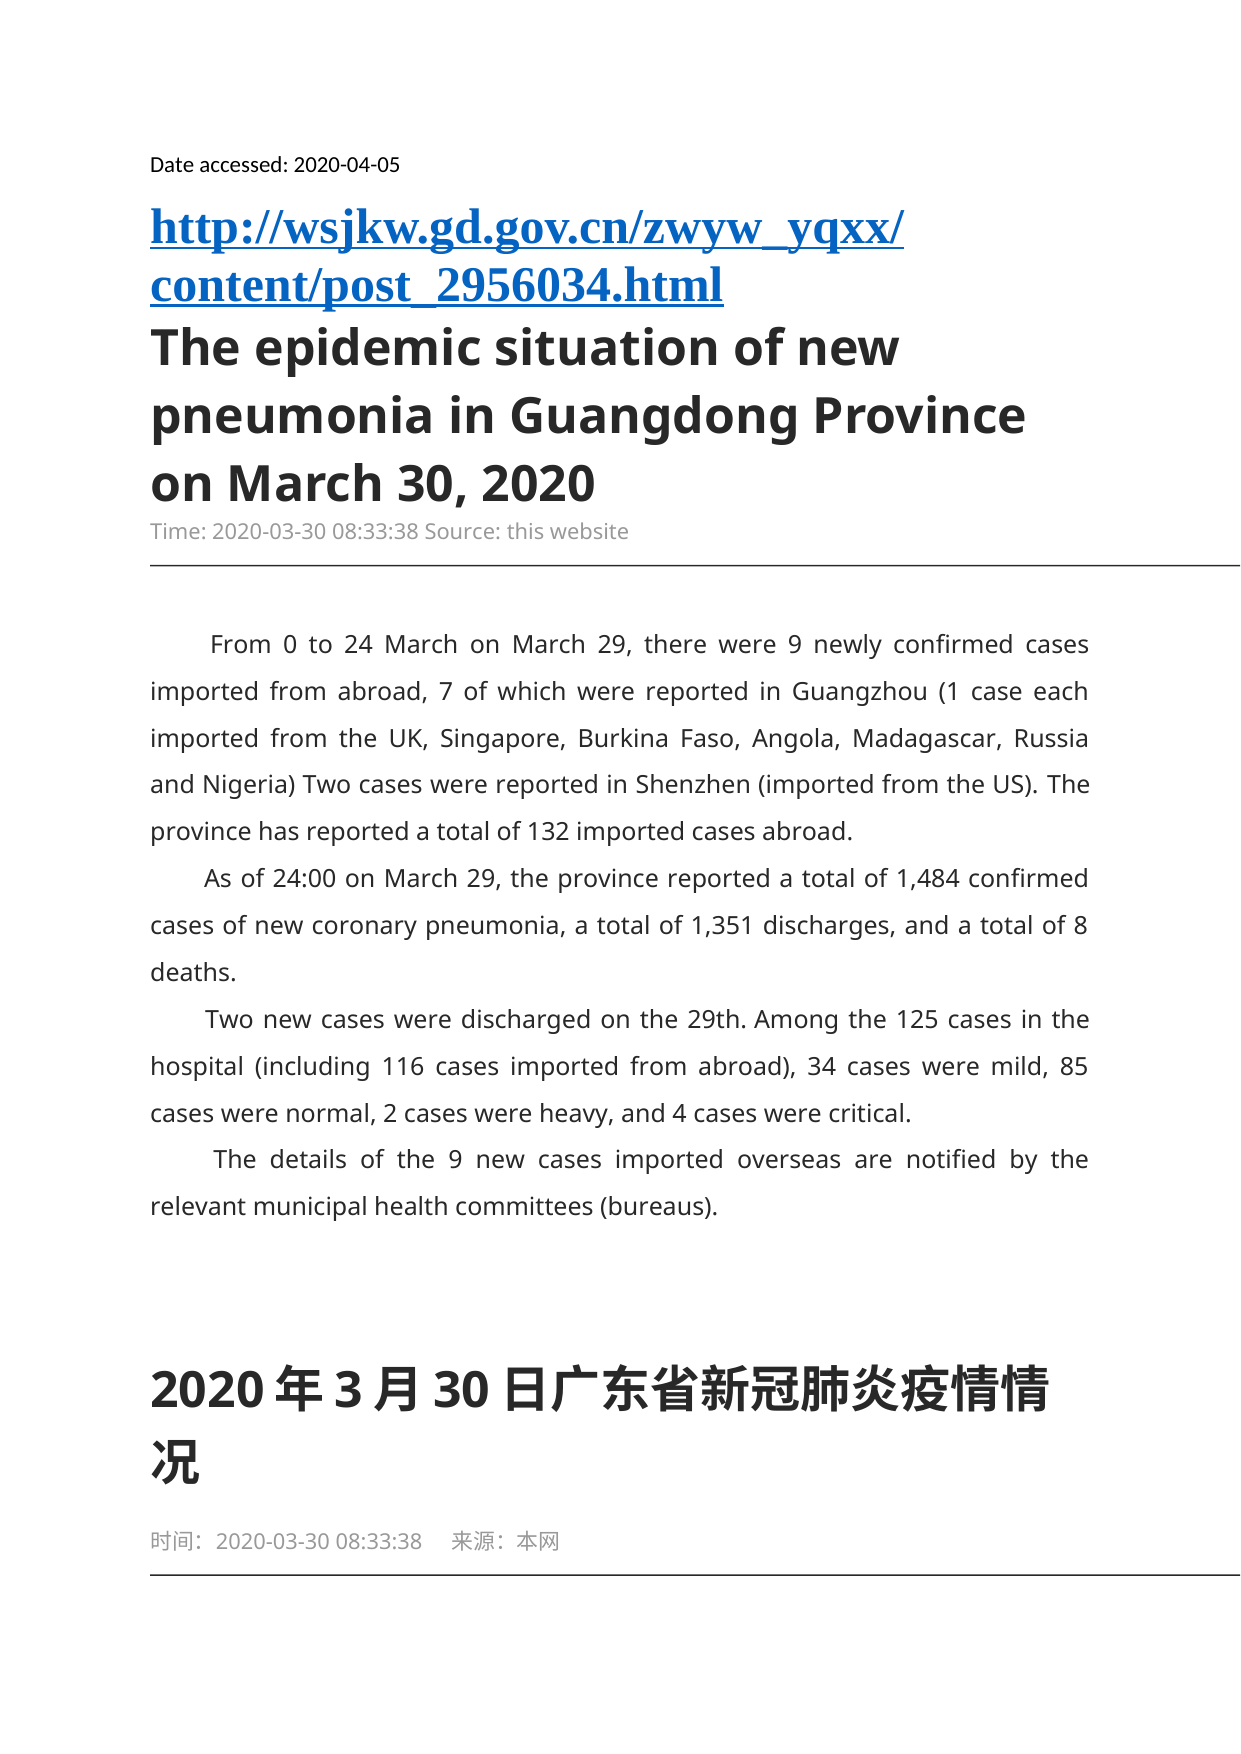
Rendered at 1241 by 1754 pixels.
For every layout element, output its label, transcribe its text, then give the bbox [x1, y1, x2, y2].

subtitle 2020年3月30日广东省新冠肺炎疫情情况 [150, 1349, 1090, 1495]
text The details of the 9 new cases imported overseas are notified by the relevant municipal health committees (bureaus). [150, 1129, 1090, 1223]
subtitle http://wsjkw.gd.gov.cn/zwyw_yqxx/content/post_2956034.html [150, 197, 1090, 312]
text 时间：2020-03-30 08:33:38 来源：本网 [150, 1524, 1090, 1556]
text Two new cases were discharged on the 29th. Among the 125 cases in the hospital (including 116 cases imported from abroad), 34 cases were mild, 85 cases were normal, 2 cases were heavy, and 4 cases were critical. [150, 989, 1090, 1129]
text As of 24:00 on March 29, the province reported a total of 1,484 confirmed cases of new coronary pneumonia, a total of 1,351 discharges, and a total of 8 deaths. [150, 848, 1090, 989]
text From 0 to 24 March on March 29, there were 9 newly confirmed cases imported from abroad, 7 of which were reported in Guangzhou (1 case each imported from the UK, Singapore, Burkina Faso, Angola, Madagascar, Russia and Nigeria) Two cases were reported in Shenzhen (imported from the US). The province has reported a total of 132 imported cases abroad. [150, 614, 1090, 848]
subtitle The epidemic situation of new pneumonia in Guangdong Province on March 30, 2020 [150, 312, 1090, 516]
text Time: 2020-03-30 08:33:38 Source: this website [150, 516, 1090, 546]
text Date accessed: 2020-04-05 [150, 150, 1090, 178]
